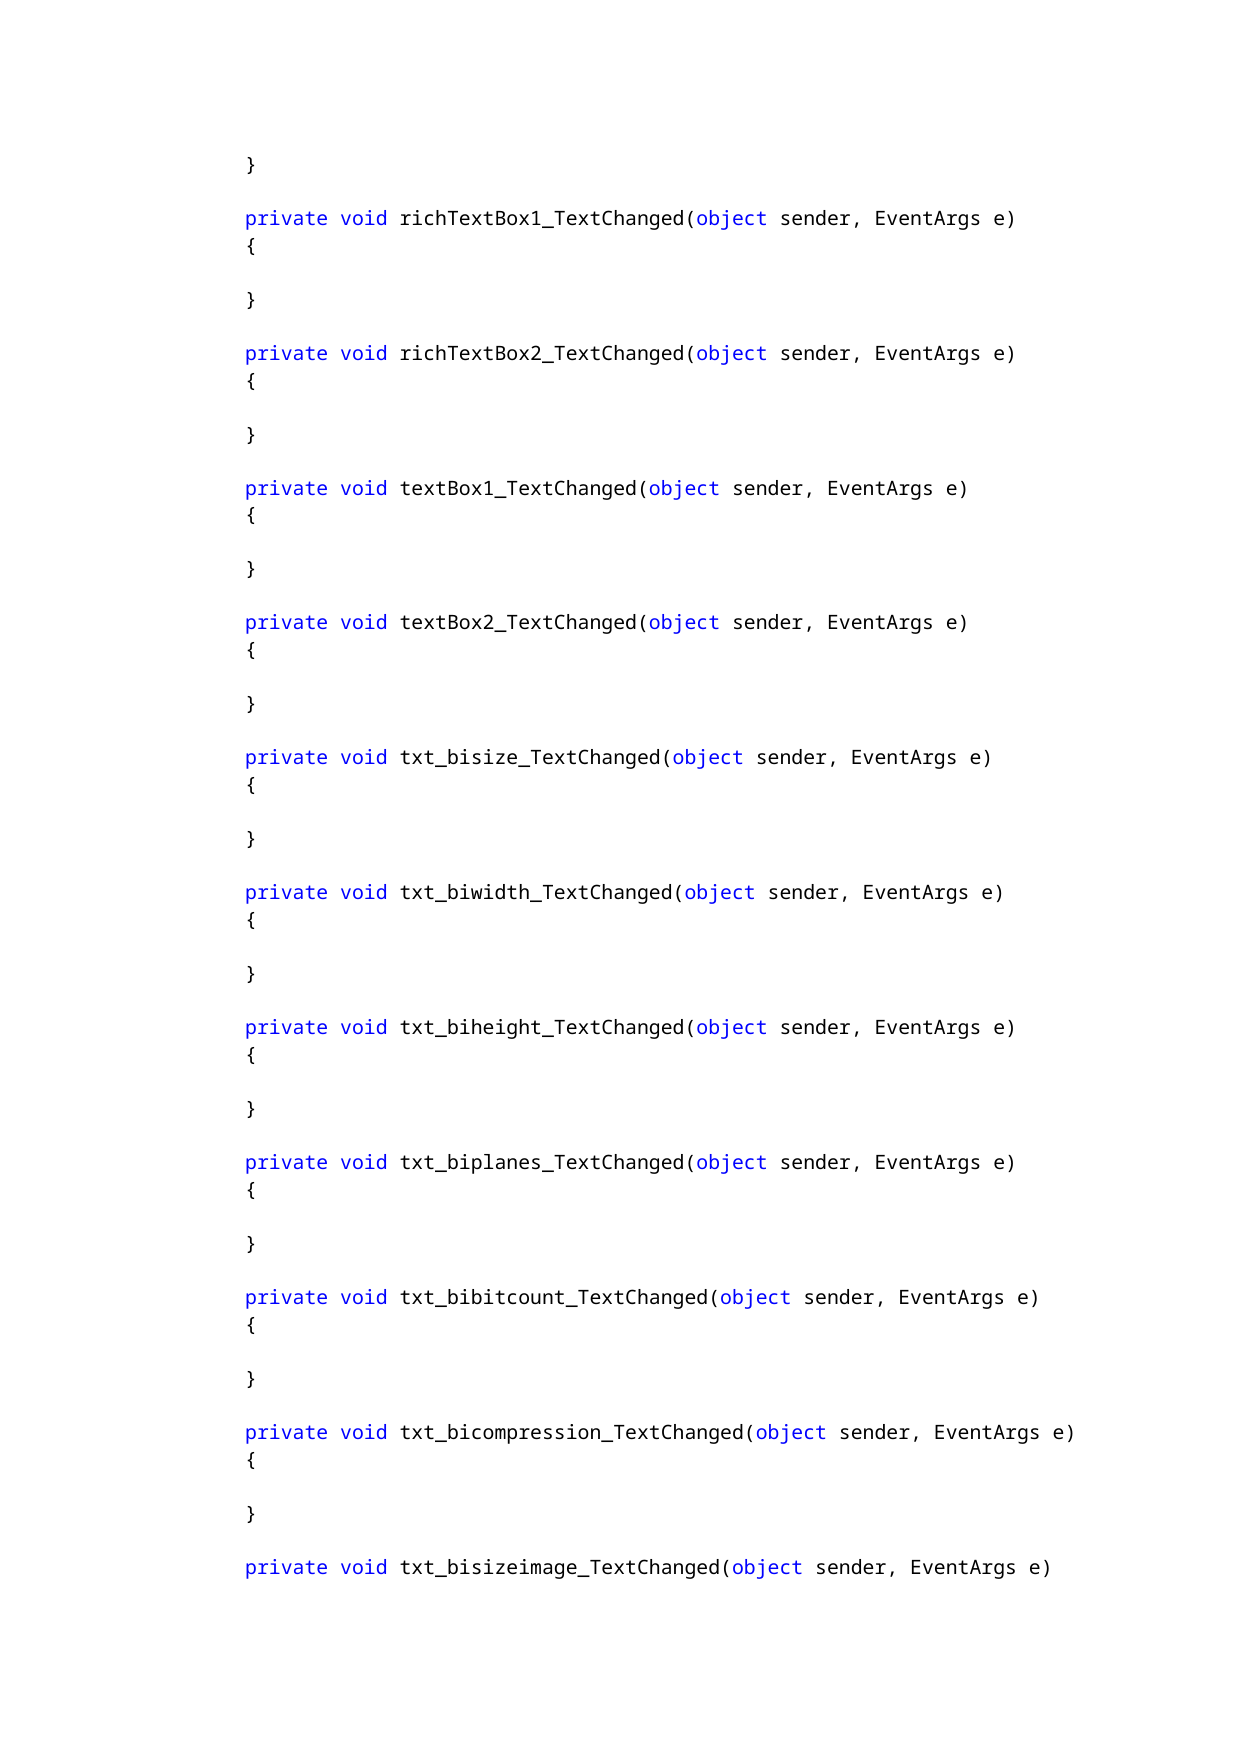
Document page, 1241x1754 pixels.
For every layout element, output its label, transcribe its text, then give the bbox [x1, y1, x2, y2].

text private void txt_bisize_TextChanged(object sender, EventArgs e) [150, 743, 1090, 771]
text private void txt_bibitcount_TextChanged(object sender, EventArgs e) [150, 1283, 1090, 1310]
text { [150, 1040, 1090, 1067]
text } [150, 285, 1090, 312]
text } [150, 1499, 1090, 1526]
text { [150, 636, 1090, 663]
text { [150, 1445, 1090, 1472]
text private void txt_bisizeimage_TextChanged(object sender, EventArgs e) [150, 1553, 1090, 1580]
text private void txt_bicompression_TextChanged(object sender, EventArgs e) [150, 1418, 1090, 1445]
text { [150, 366, 1090, 393]
text } [150, 420, 1090, 447]
text private void richTextBox1_TextChanged(object sender, EventArgs e) [150, 204, 1090, 231]
text } [150, 689, 1090, 717]
text } [150, 555, 1090, 582]
text } [150, 1229, 1090, 1256]
text { [150, 771, 1090, 797]
text private void richTextBox2_TextChanged(object sender, EventArgs e) [150, 339, 1090, 366]
text } [150, 824, 1090, 851]
text { [150, 1175, 1090, 1202]
text } [150, 959, 1090, 986]
text private void textBox1_TextChanged(object sender, EventArgs e) [150, 474, 1090, 501]
text { [150, 501, 1090, 528]
text { [150, 231, 1090, 258]
text { [150, 905, 1090, 932]
text } [150, 1364, 1090, 1391]
text private void textBox2_TextChanged(object sender, EventArgs e) [150, 609, 1090, 636]
text private void txt_biwidth_TextChanged(object sender, EventArgs e) [150, 878, 1090, 905]
text private void txt_biplanes_TextChanged(object sender, EventArgs e) [150, 1148, 1090, 1175]
text } [150, 1094, 1090, 1121]
text } [150, 150, 1090, 177]
text { [150, 1310, 1090, 1337]
text private void txt_biheight_TextChanged(object sender, EventArgs e) [150, 1013, 1090, 1040]
